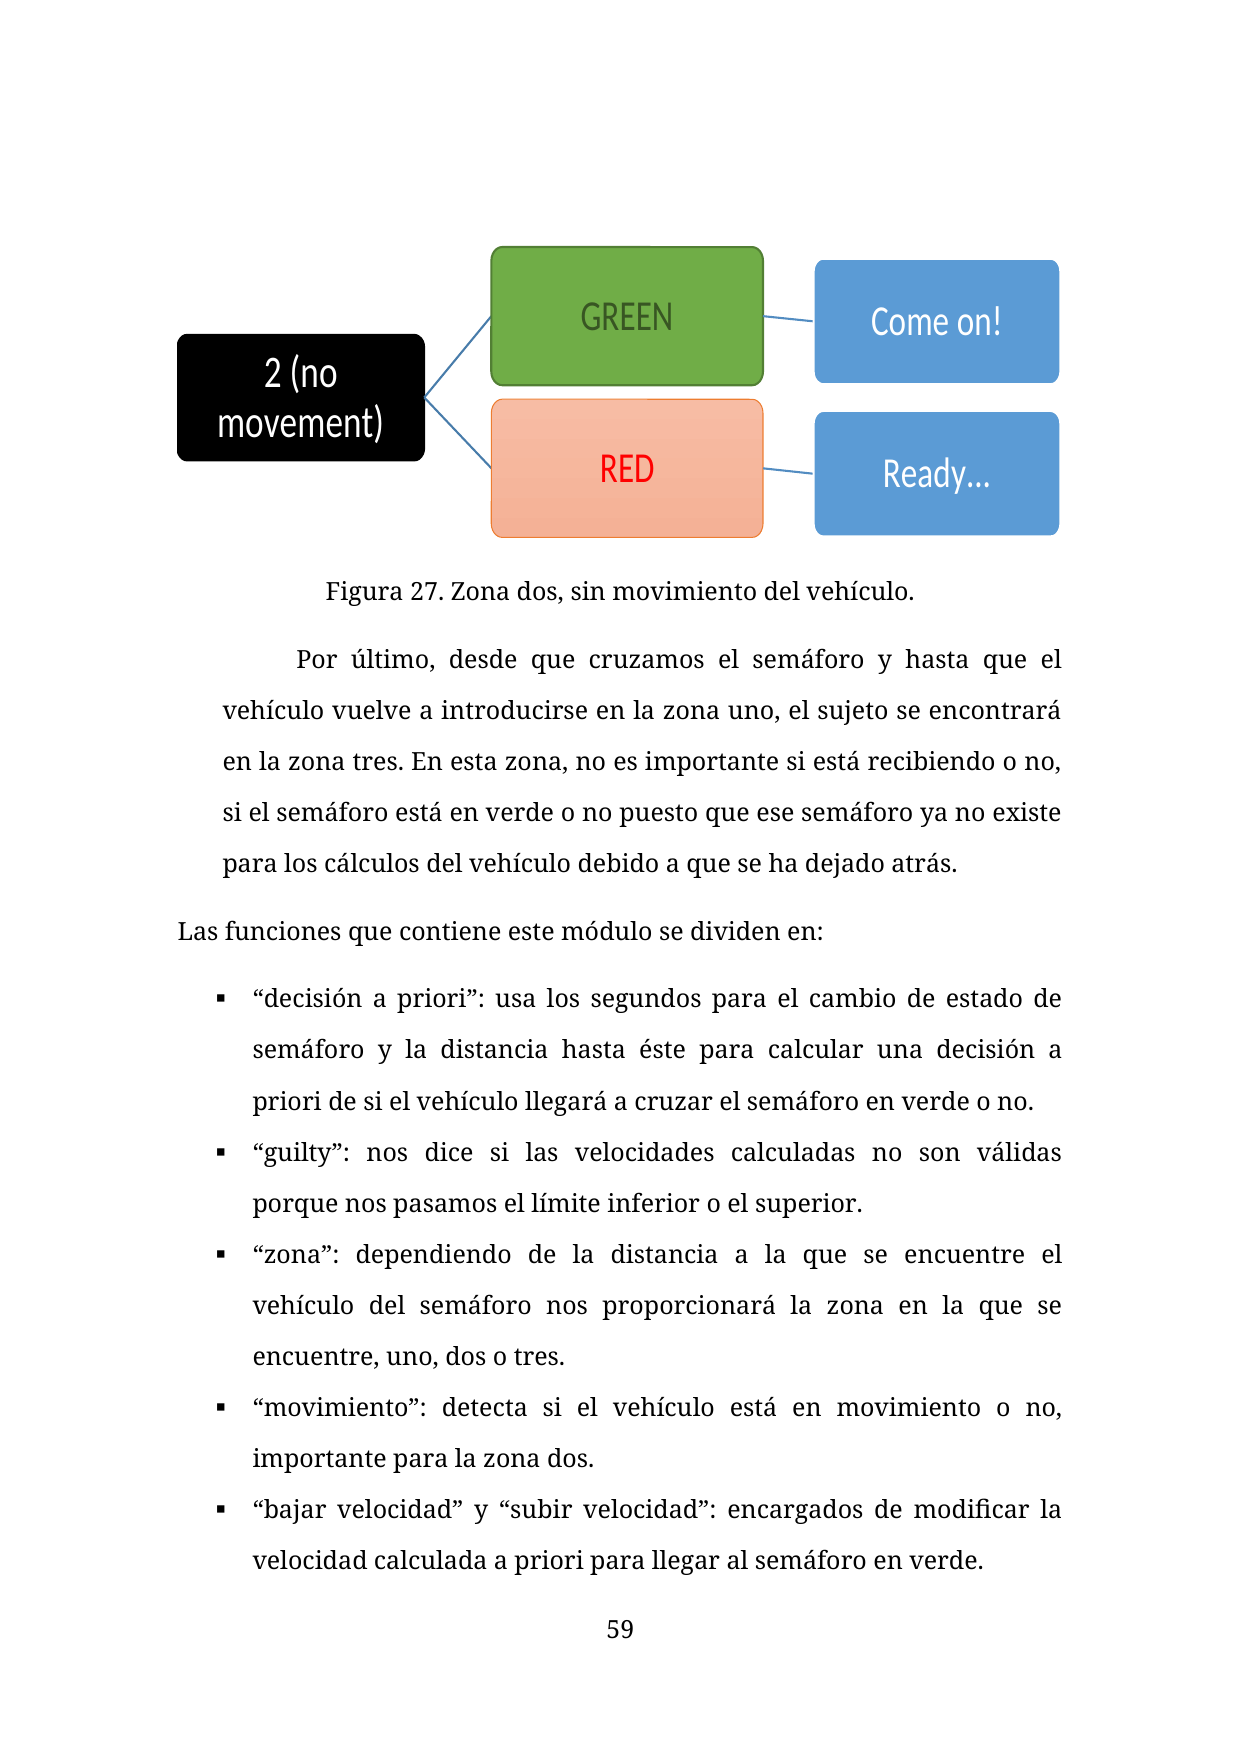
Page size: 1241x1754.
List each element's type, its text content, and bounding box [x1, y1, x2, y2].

list “guilty”: nos dice si las velocidades calculadas no son válidas porque nos pasamos el límite inferior o el superior. [215, 1134, 1063, 1219]
list “decisión a priori”: usa los segundos para el cambio de estado de semáforo y la distancia hasta éste para calcular una decisión a priori de si el vehículo llegará a cruzar el semáforo en verde o no. [215, 981, 1063, 1117]
list “zona”: dependiendo de la distancia a la que se encuentre el vehículo del semáforo nos proporcionará la zona en la que se encuentre, uno, dos o tres. [215, 1236, 1063, 1372]
list “movimiento”: detecta si el vehículo está en movimiento o no, importante para la zona dos. [215, 1389, 1063, 1474]
text Las funciones que contiene este módulo se dividen en: [177, 913, 1063, 947]
text Por último, desde que cruzamos el semáforo y hasta que el vehículo vuelve a introducirse en la zona uno, el sujeto se encontrará en la zona tres. En esta zona, no es importante si está recibiendo o no, si el semáforo está en verde o no puesto que ese semáforo ya no existe para los cálculos del vehículo debido a que se ha dejado atrás. [222, 642, 1063, 880]
list “bajar velocidad” y “subir velocidad”: encargados de modificar la velocidad calculada a priori para llegar al semáforo en verde. [215, 1492, 1063, 1577]
